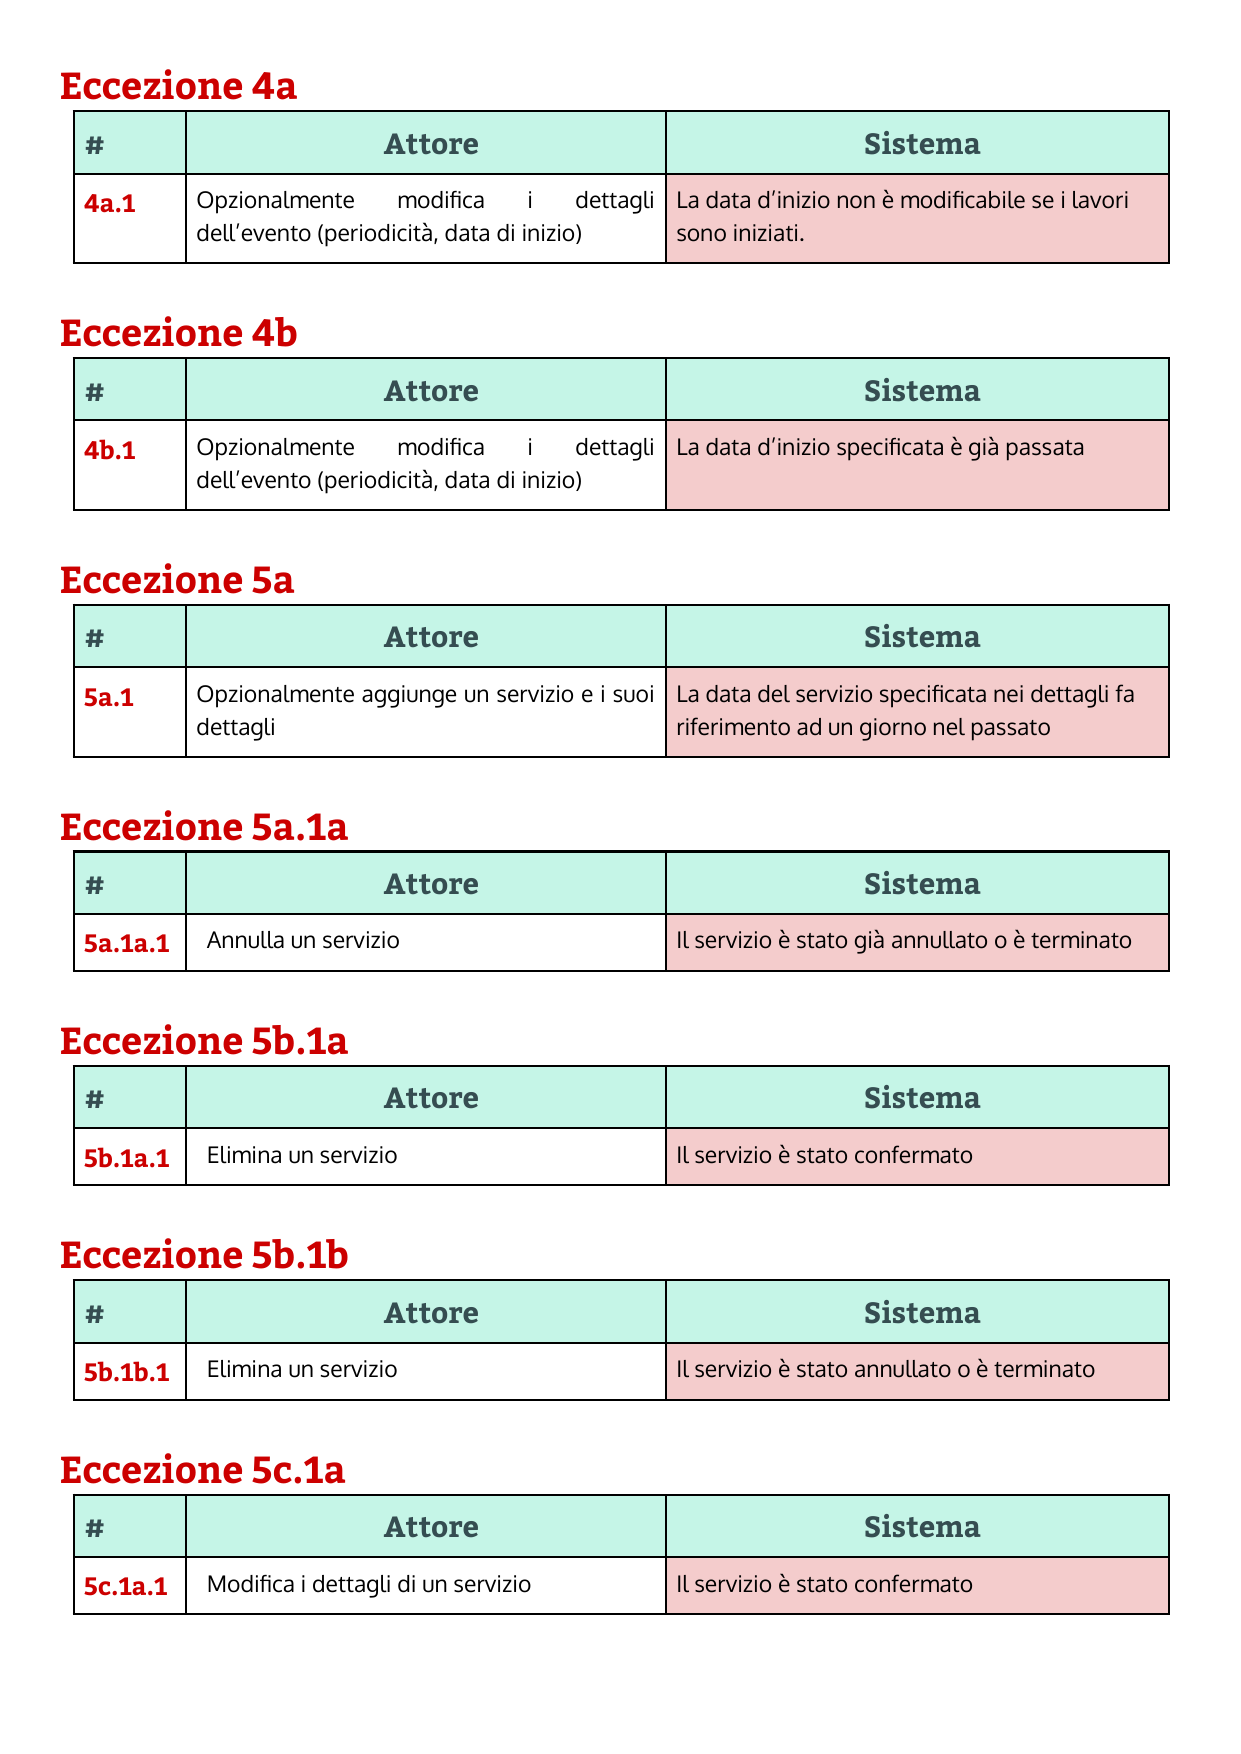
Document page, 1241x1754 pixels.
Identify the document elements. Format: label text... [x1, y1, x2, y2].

table_header Sistema [667, 606, 1168, 666]
table_cell 5a.1 [75, 668, 185, 756]
table_header Sistema [667, 853, 1168, 913]
table_header # [75, 359, 185, 419]
subtitle Eccezione 5a.1a [59, 799, 1181, 850]
table_cell La data d’inizio non è modificabile se i lavori sono iniziati. [667, 175, 1168, 262]
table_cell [667, 1344, 1168, 1399]
table_header Attore [187, 1281, 665, 1342]
table_cell Opzionalmente aggiunge un servizio e i suoi dettagli [187, 668, 665, 756]
table_cell Annulla un servizio [187, 915, 665, 970]
subtitle Eccezione 4b [59, 306, 1181, 357]
table_header # [75, 1067, 185, 1127]
table_cell Il servizio è stato confermato [667, 1129, 1168, 1184]
table_header Sistema [667, 1496, 1168, 1556]
table_cell Opzionalmente modifica i dettagli dell’evento (periodicità, data di inizio) [187, 421, 665, 509]
table_header Attore [187, 112, 665, 173]
table_cell 5b.1b.1 [75, 1344, 185, 1399]
table_header Attore [187, 1496, 665, 1556]
table_cell Opzionalmente modifica i dettagli dell’evento (periodicità, data di inizio) [187, 175, 665, 262]
table_header # [75, 1281, 185, 1342]
table_cell Elimina un servizio [187, 1344, 665, 1399]
table_header Sistema [667, 1281, 1168, 1342]
table_header # [75, 112, 185, 173]
table_cell 5c.1a.1 [75, 1558, 185, 1613]
table_header Attore [187, 606, 665, 666]
table_header Sistema [667, 1067, 1168, 1127]
table_cell La data del servizio specificata nei dettagli fa riferimento ad un giorno nel passato [667, 668, 1168, 756]
subtitle Eccezione 4a [59, 59, 1181, 110]
table_header Sistema [667, 112, 1168, 173]
table_cell Il servizio è stato già annullato o è terminato [667, 915, 1168, 970]
table_cell La data d’inizio specificata è già passata [667, 421, 1168, 509]
subtitle Eccezione 5a [59, 552, 1181, 603]
subtitle Eccezione 5b.1a [59, 1014, 1181, 1065]
table_header Attore [187, 359, 665, 419]
table_header # [75, 606, 185, 666]
table_cell 5a.1a.1 [75, 915, 185, 970]
table_cell Elimina un servizio [187, 1129, 665, 1184]
table_cell Modifica i dettagli di un servizio [187, 1558, 665, 1613]
table_cell 4a.1 [75, 175, 185, 262]
subtitle Eccezione 5b.1b [59, 1228, 1181, 1279]
table_cell 5b.1a.1 [75, 1129, 185, 1184]
table_header # [75, 853, 185, 913]
table_cell Il servizio è stato confermato [667, 1558, 1168, 1613]
table_header # [75, 1496, 185, 1556]
table_header Attore [187, 1067, 665, 1127]
table_cell 4b.1 [75, 421, 185, 509]
subtitle Eccezione 5c.1a [59, 1442, 1181, 1493]
table_header Sistema [667, 359, 1168, 419]
table_header Attore [187, 853, 665, 913]
